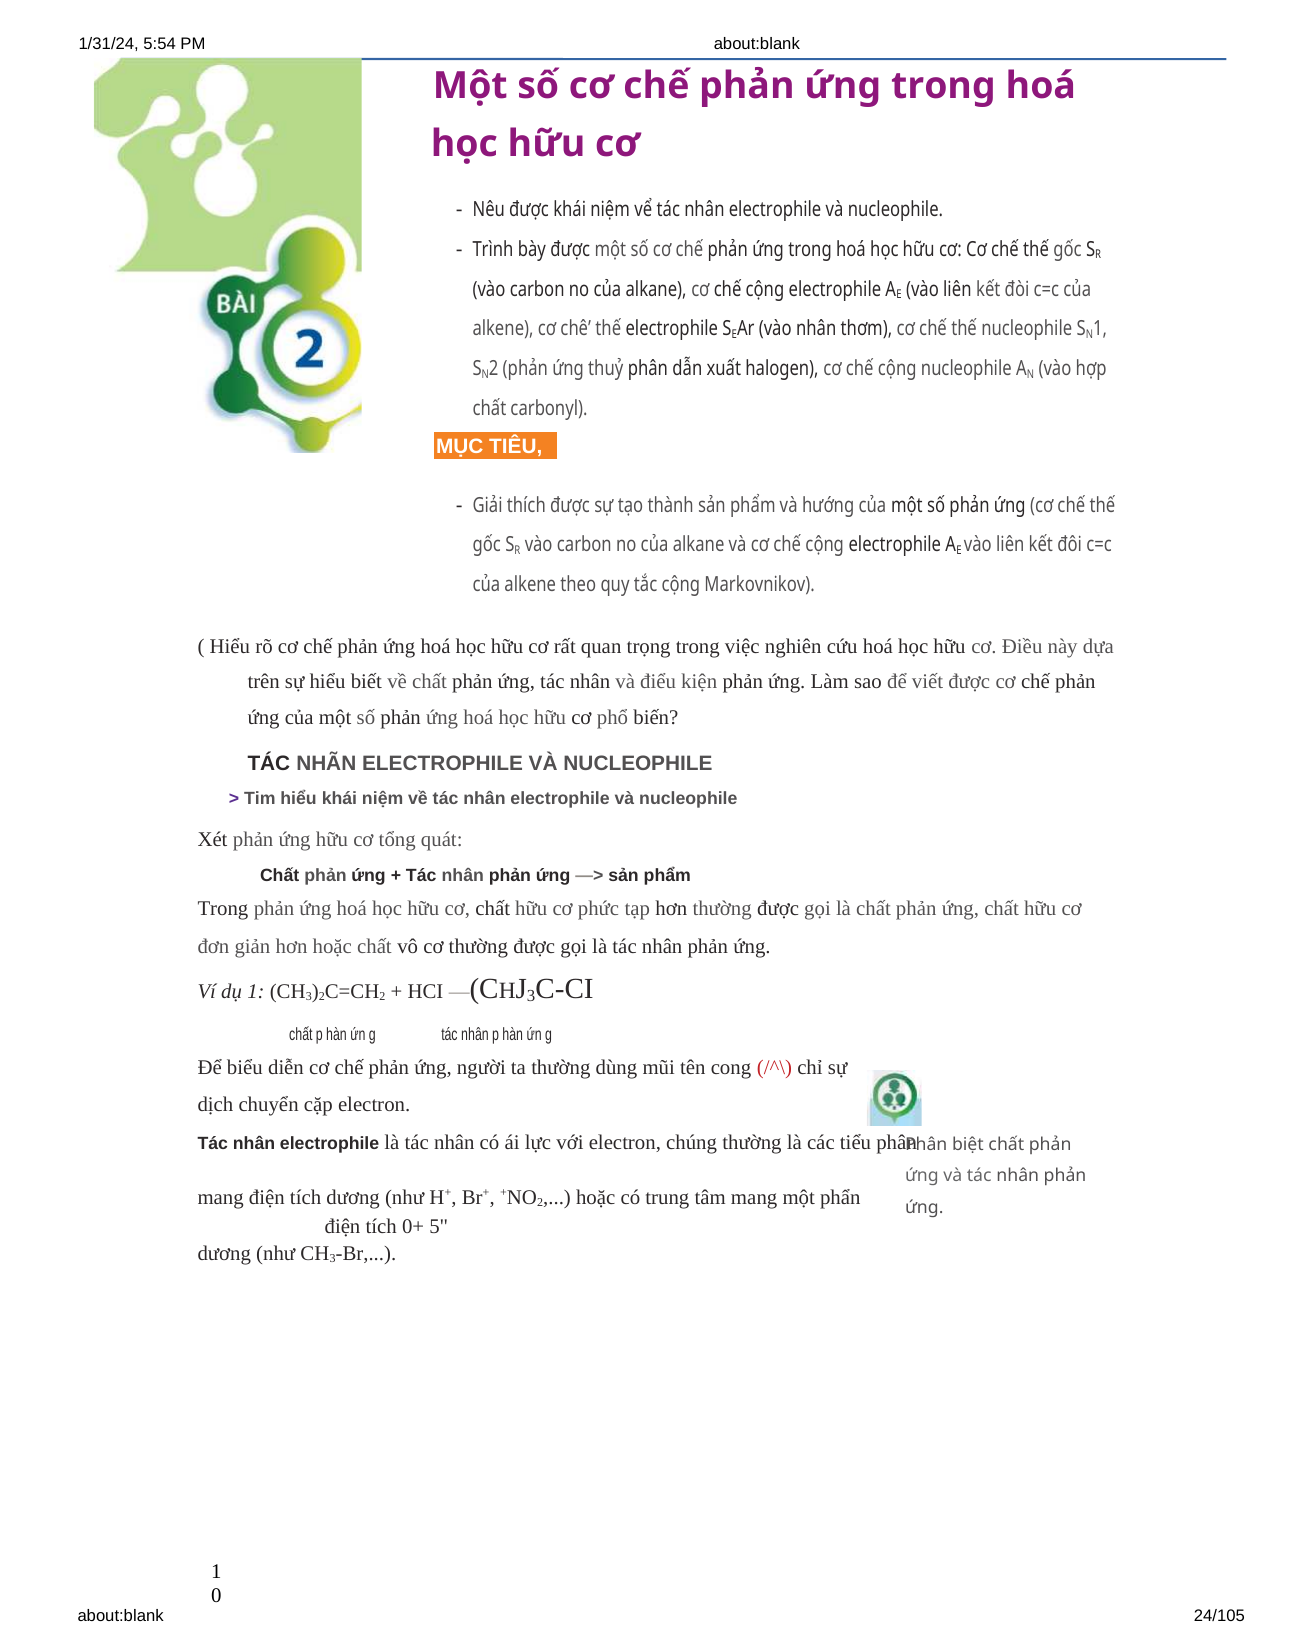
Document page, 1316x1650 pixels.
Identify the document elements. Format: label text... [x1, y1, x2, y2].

text Tác nhân electrophile là tác nhân có ái lực với electron, chúng thường là các tiểu phân [197, 1130, 1115, 1154]
text > Tim hiểu khái niệm về tác nhân electrophile và nucleophile [197, 788, 1115, 808]
text Một số cơ chế phản ứng trong hoá học hữu cơ [362, 58, 1115, 168]
text chất p hàn ứn g tác nhân p hàn ứn g [197, 1024, 1115, 1044]
picture [866, 1070, 922, 1126]
text Chất phản ứng + Tác nhân phản ứng —> sản phẩm [197, 865, 1115, 885]
list Giải thích được sự tạo thành sản phẩm và hướng của một số phản ứng (cơ chế thế gốc SR vào carbon no của alkane và cơ chế cộng electrophile AE vào liên kết đôi c=c của alkene theo quy tắc cộng Markovnikov). [456, 433, 1115, 598]
text dương (như CH3-Br,...). [197, 1243, 1115, 1265]
text Ví dụ 1: (CH3)2C=CH2 + HCI —(ChJ3C-CI [197, 971, 1115, 1005]
text ( Hiểu rõ cơ chế phản ứng hoá học hữu cơ rất quan trọng trong việc nghiên cứu hoá học hữu cơ. Điều này dựa trên sự hiểu biết về chất phản ứng, tác nhân và điểu kiện phản ứng. Làm sao để viết được cơ chế phản ứng của một số phản ứng hoá học hữu cơ phổ biến? [197, 634, 1115, 729]
text Trong phản ứng hoá học hữu cơ, chất hữu cơ phức tạp hơn thường được gọi là chất phản ứng, chất hữu cơ đơn giản hơn hoặc chất vô cơ thường được gọi là tác nhân phản ứng. [197, 896, 1115, 958]
list Trình bày được một số cơ chế phản ứng trong hoá học hữu cơ: Cơ chế thế gốc SR (vào carbon no của alkane), cơ chế cộng electrophile AE (vào liên kết đòi c=c của alkene), cơ chê’ thế electrophile SEAr (vào nhân thơm), cơ chế thế nucleophile SN1, SN2 (phản ứng thuỷ phân dẫn xuất halogen), cơ chế cộng nucleophile AN (vào hợp chất carbonyl). [456, 234, 1115, 421]
text Xét phản ứng hữu cơ tổng quát: [197, 827, 1115, 851]
text TÁC NHÃN ELECTROPHILE VÀ NUCLEOPHILE [197, 751, 1115, 774]
text mang điện tích dương (như H+, Br+, +NO2,...) hoặc có trung tâm mang một phẩn điện tích 0+ 5" [197, 1185, 1115, 1238]
list Nêu được khái niệm vể tác nhân electrophile và nucleophile. [456, 194, 1115, 222]
text Để biểu diễn cơ chế phản ứng, người ta thường dùng mũi tên cong (/^\) chỉ sự dịch chuyển cặp electron. [197, 1055, 1115, 1116]
picture [93, 58, 362, 453]
